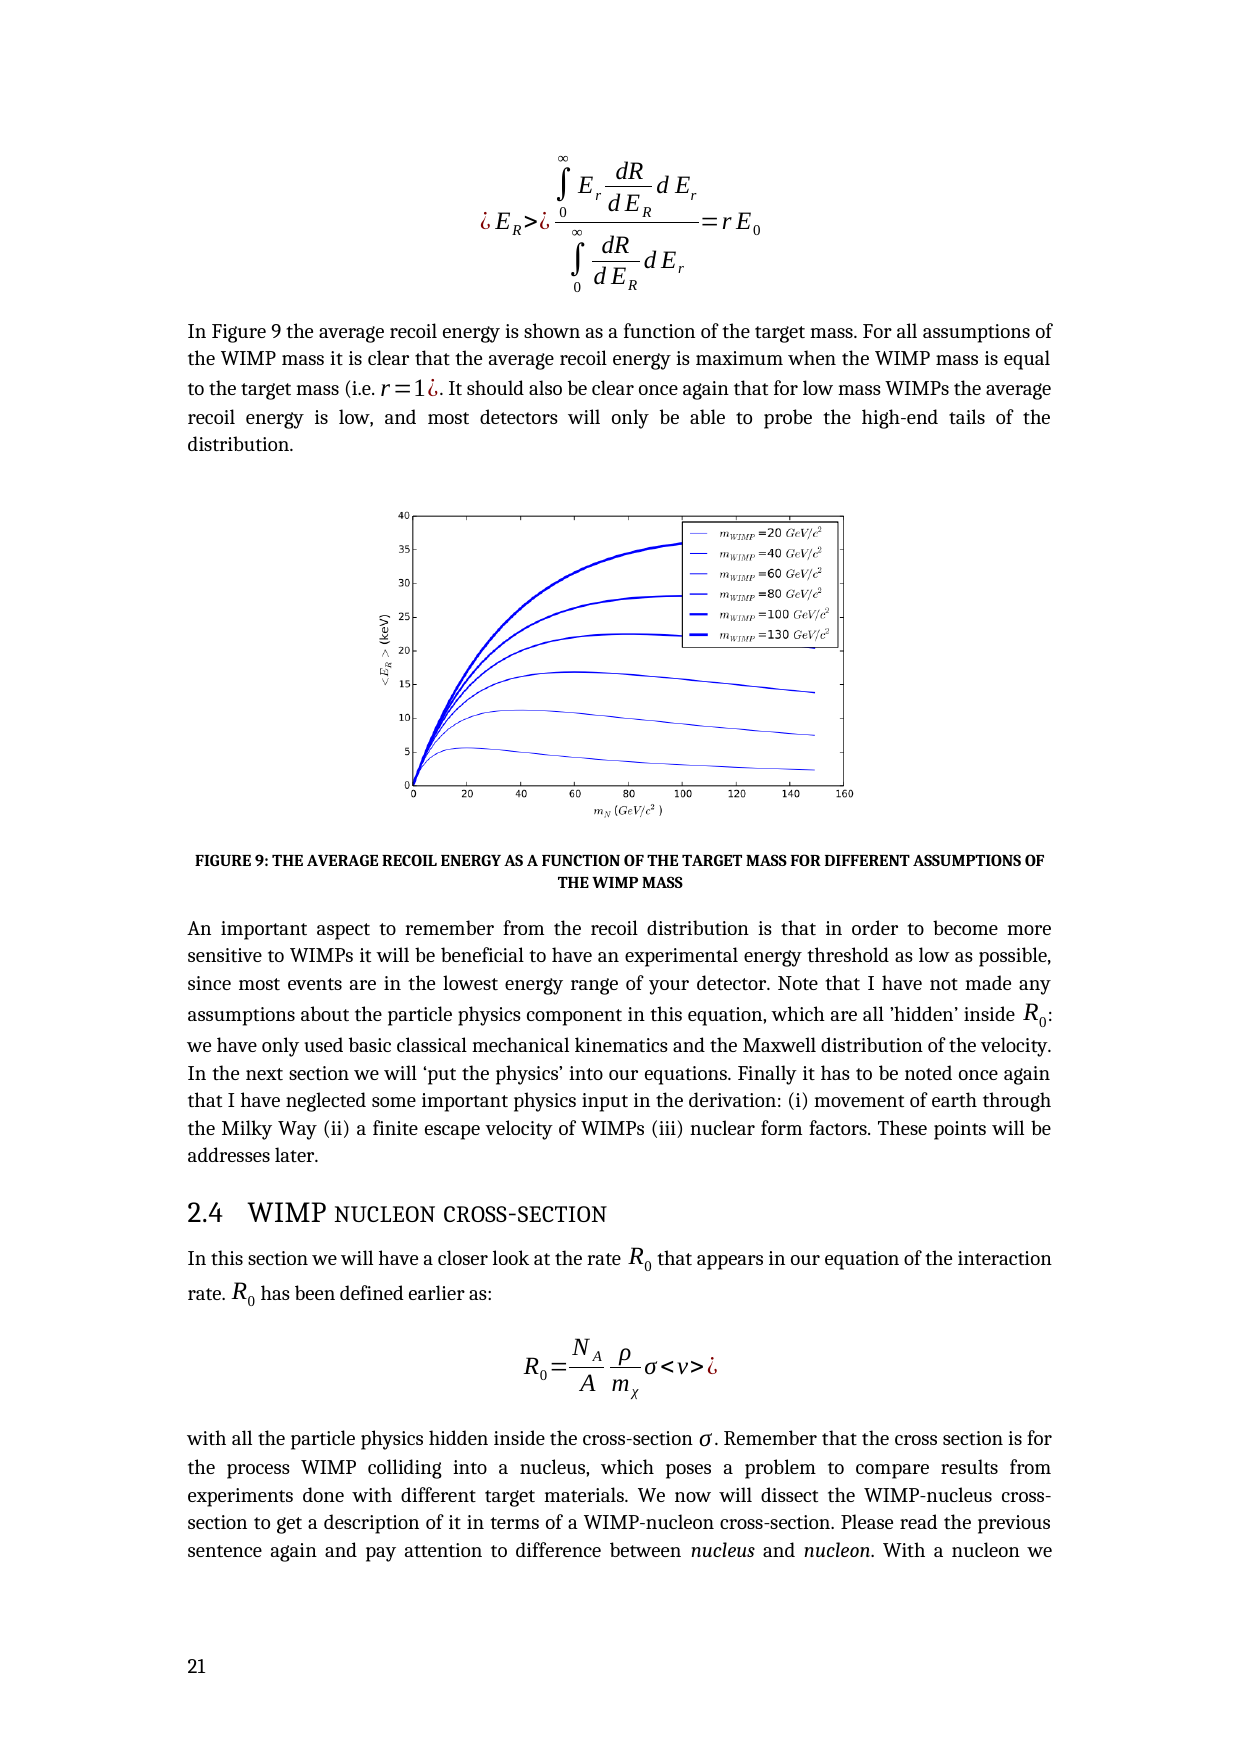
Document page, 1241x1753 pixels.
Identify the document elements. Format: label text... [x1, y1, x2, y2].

text An important aspect to remember from the recoil distribution is that in order to become more sensitive to WIMPs it will be beneficial to have an experimental energy threshold as low as possible, since most events are in the lowest energy range of your detector. Note that I have not made any assumptions about the particle physics component in this equation, which are all ’hidden’ inside : we have only used basic classical mechanical kinematics and the Maxwell distribution of the velocity. In the next section we will ‘put the physics’ into our equations. Finally it has to be noted once again that I have neglected some important physics input in the derivation: (i) movement of earth through the Milky Way (ii) a finite escape velocity of WIMPs (iii) nuclear form factors. These points will be addresses later. [187, 916, 1053, 1168]
text In Figure 9 the average recoil energy is shown as a function of the target mass. For all assumptions of the WIMP mass it is clear that the average recoil energy is maximum when the WIMP mass is equal to the target mass (i.e. . It should also be clear once again that for low mass WIMPs the average recoil energy is low, and most detectors will only be able to probe the high-end tails of the distribution. [187, 319, 1053, 457]
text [187, 1424, 1053, 1562]
text In this section we will have a closer look at the rate that appears in our equation of the interaction rate. has been defined earlier as: [187, 1243, 1053, 1309]
subtitle WIMP nucleon cross-section [187, 1196, 1053, 1230]
